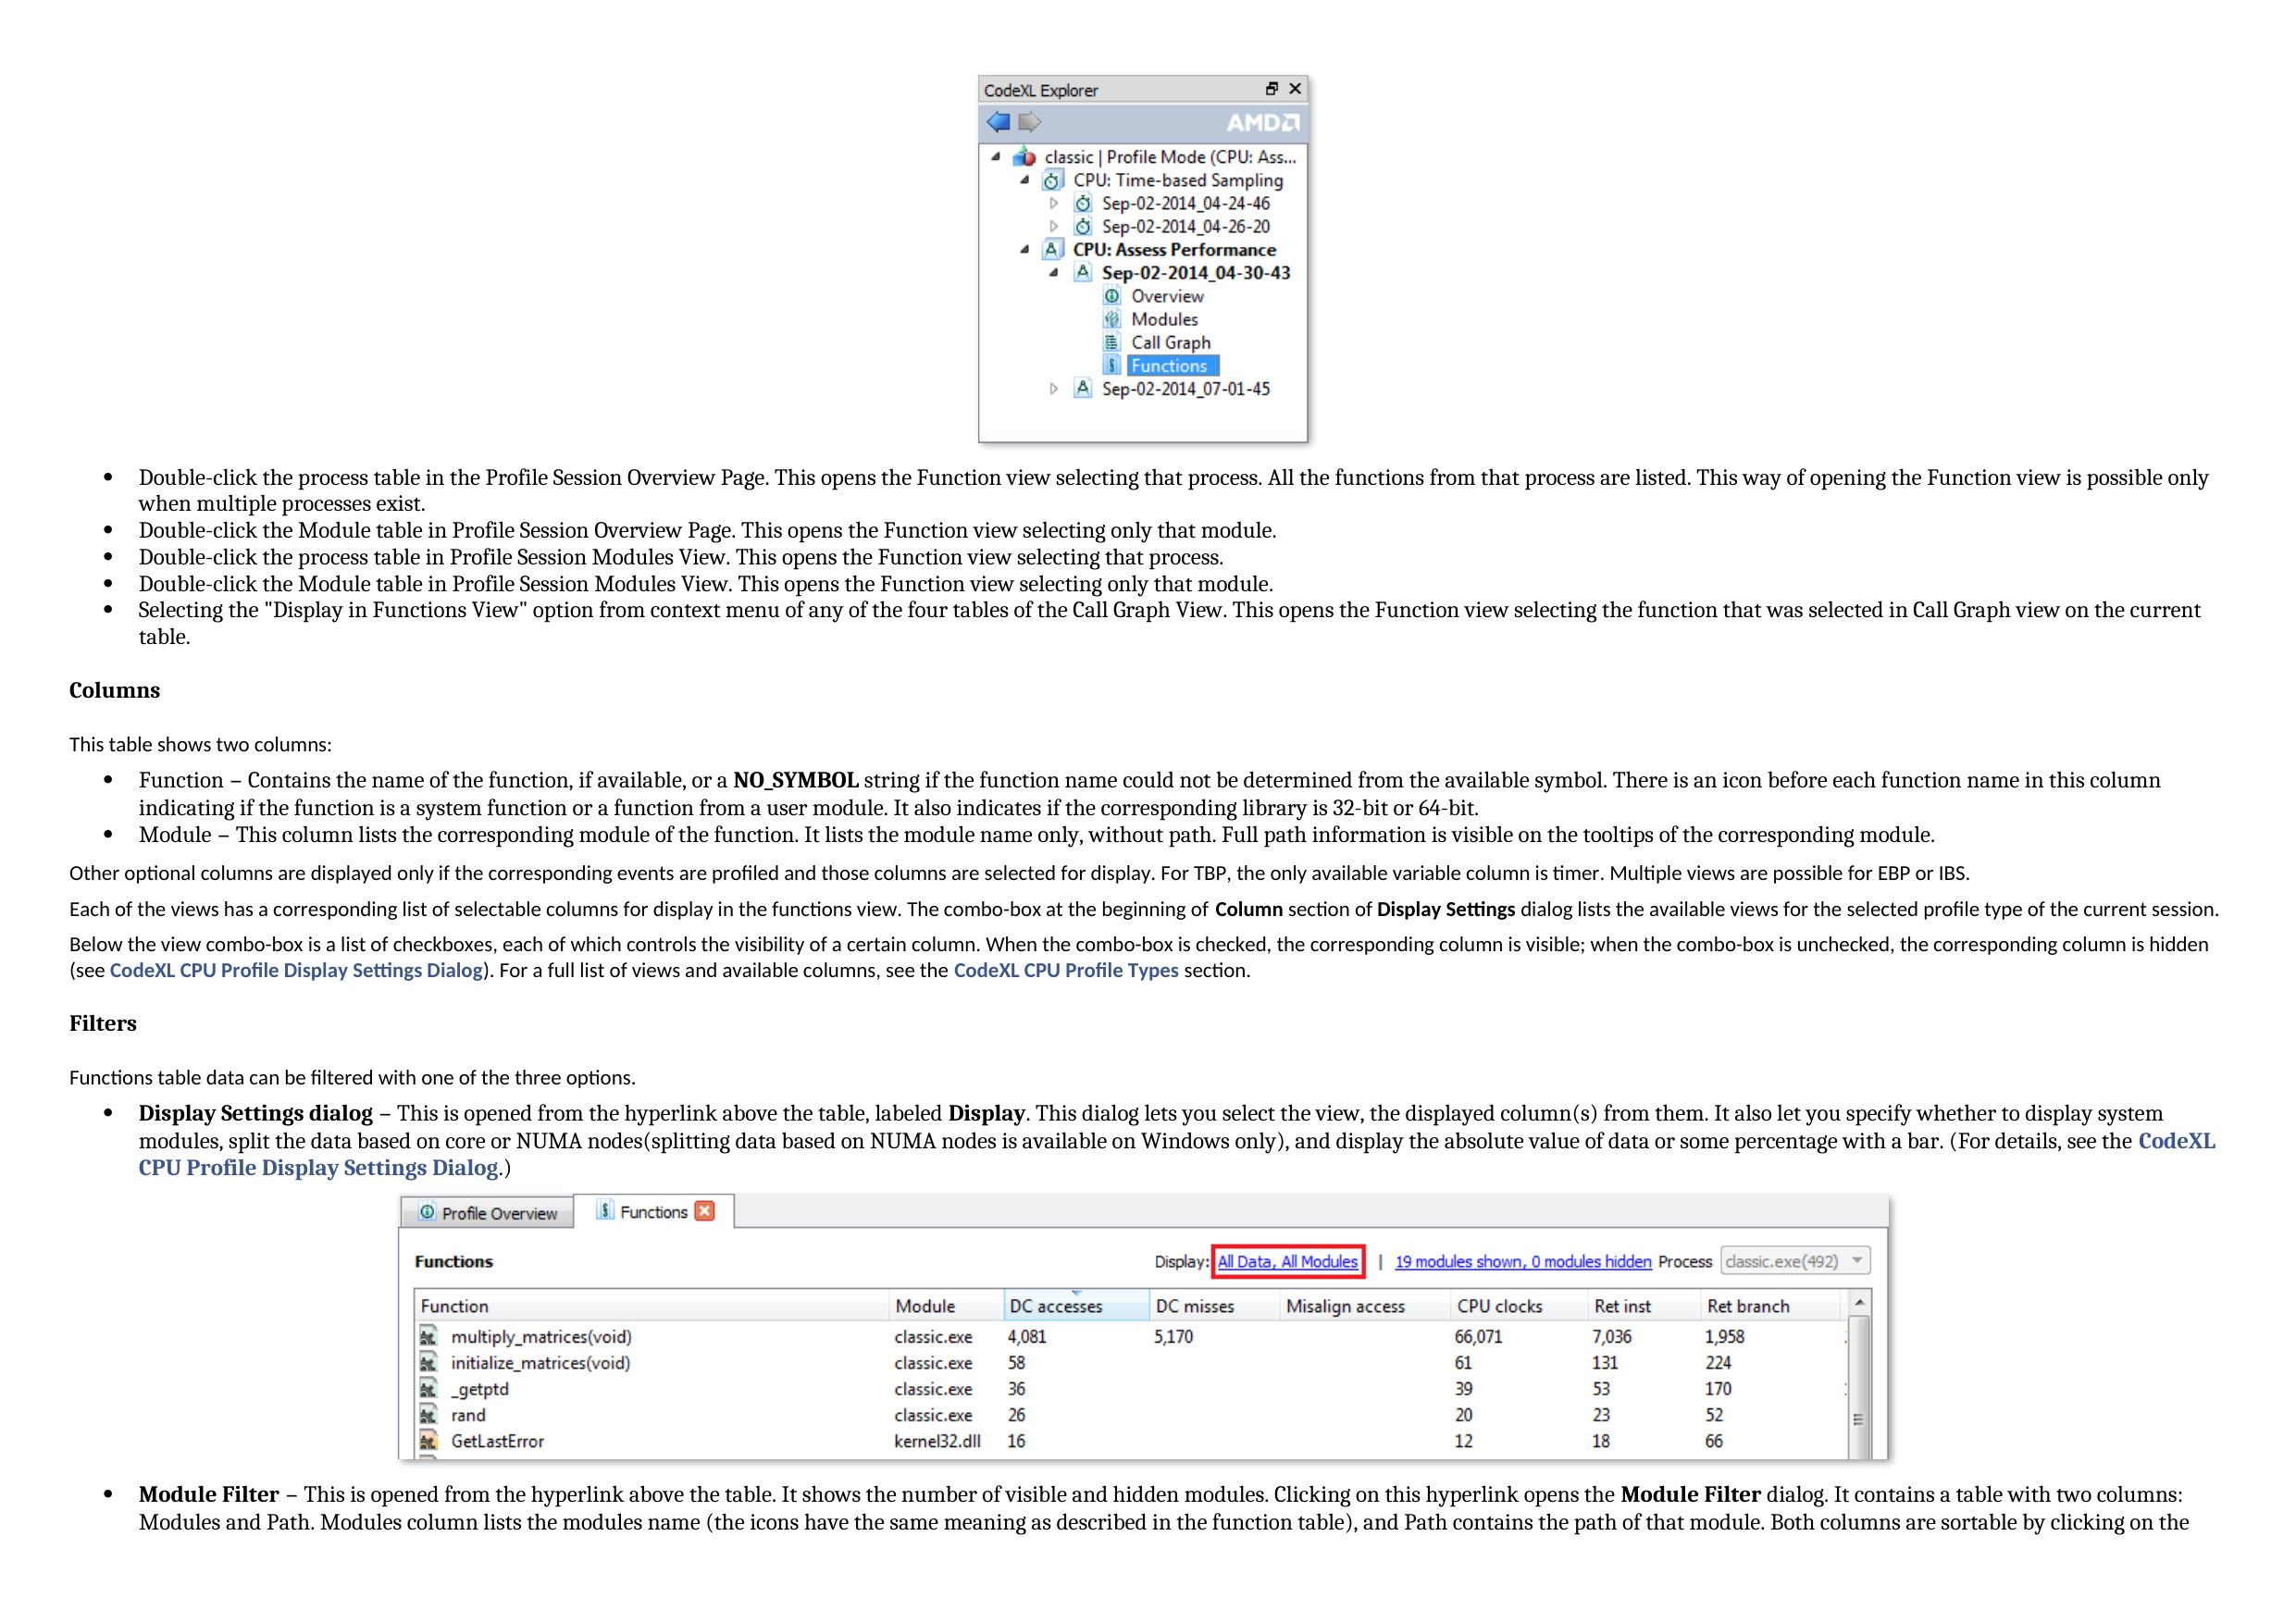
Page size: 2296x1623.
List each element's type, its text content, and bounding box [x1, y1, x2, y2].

list Double-click the Module table in Profile Session Overview Page. This opens the Function view selecting only that module. [104, 517, 2226, 544]
list Function ‒ Contains the name of the function, if available, or a NO_SYMBOL string if the function name could not be determined from the available symbol. There is an icon before each function name in this column indicating if the function is a system function or a function from a user module. It also indicates if the corresponding library is 32-bit or 64-bit. [104, 767, 2226, 822]
picture [398, 1194, 1889, 1459]
text Columns [69, 677, 2226, 704]
text Functions table data can be filtered with one of the three options. [69, 1064, 2226, 1090]
text Each of the views has a corresponding list of selectable columns for display in the functions view. The combo-box at the beginning of Column section of Display Settings dialog lists the available views for the selected profile type of the current session. [69, 896, 2226, 922]
list Double-click the process table in the Profile Session Overview Page. This opens the Function view selecting that process. All the functions from that process are listed. This way of opening the Function view is possible only when multiple processes exist. [104, 465, 2226, 517]
list Display Settings dialog ‒ This is opened from the hyperlink above the table, labeled Display. This dialog lets you select the view, the displayed column(s) from them. It also let you specify whether to display system modules, split the data based on core or NUMA nodes(splitting data based on NUMA nodes is available on Windows only), and display the absolute value of data or some percentage with a bar. (For details, see the CodeXL CPU Profile Display Settings Dialog.) [104, 1100, 2226, 1181]
picture [978, 75, 1309, 443]
text Below the view combo-box is a list of checkboxes, each of which controls the visibility of a certain column. When the combo-box is checked, the corresponding column is visible; when the combo-box is unchecked, the corresponding column is hidden (see CodeXL CPU Profile Display Settings Dialog). For a full list of views and available columns, see the CodeXL CPU Profile Types section. [69, 932, 2226, 984]
list Double-click the process table in Profile Session Modules View. This opens the Function view selecting that process. [104, 544, 2226, 571]
list Module ‒ This column lists the corresponding module of the function. It lists the module name only, without path. Full path information is visible on the tooltips of the corresponding module. [104, 822, 2226, 849]
text This table shows two columns: [69, 731, 2226, 757]
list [104, 1481, 2226, 1536]
list Double-click the Module table in Profile Session Modules View. This opens the Function view selecting only that module. [104, 571, 2226, 597]
list Selecting the "Display in Functions View" option from context menu of any of the four tables of the Call Graph View. This opens the Function view selecting the function that was selected in Call Graph view on the current table. [104, 597, 2226, 650]
text Other optional columns are displayed only if the corresponding events are profiled and those columns are selected for display. For TBP, the only available variable column is timer. Multiple views are possible for EBP or IBS. [69, 860, 2226, 886]
text Filters [69, 1010, 2226, 1037]
